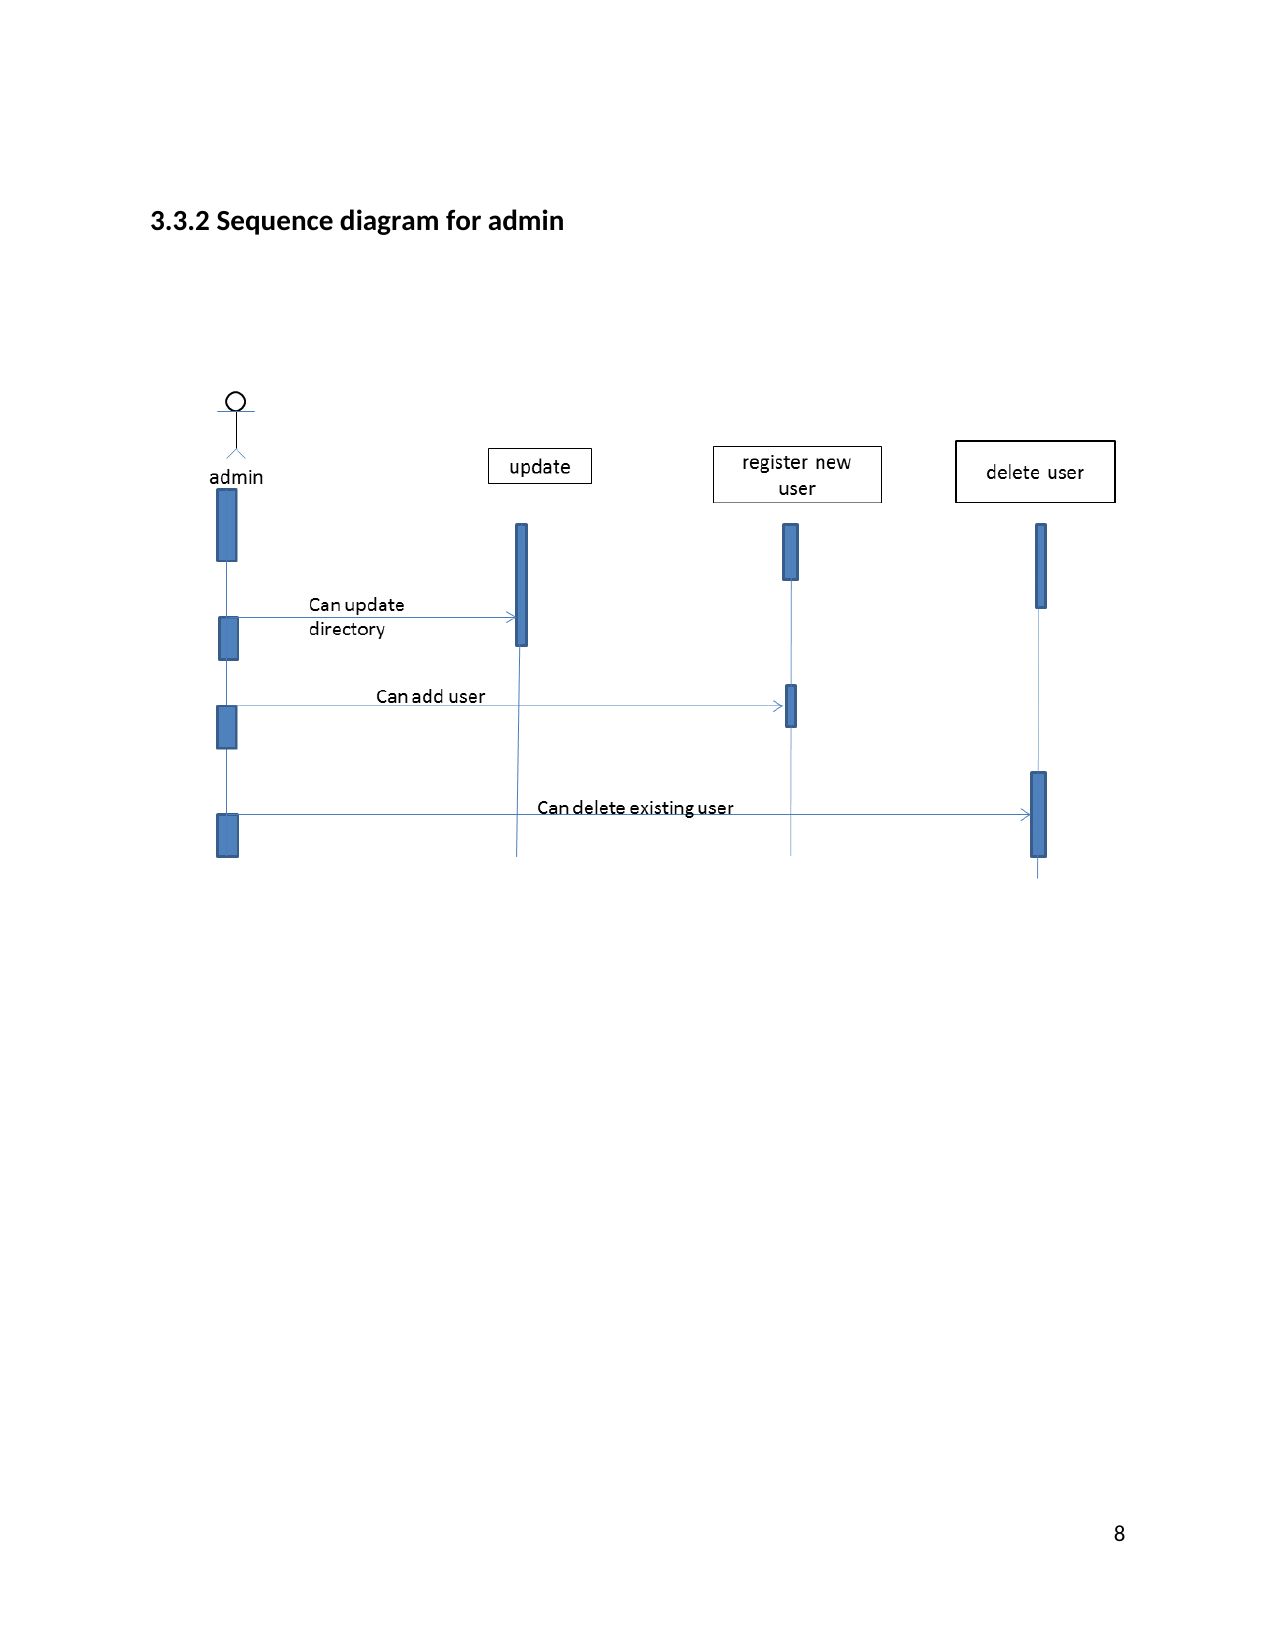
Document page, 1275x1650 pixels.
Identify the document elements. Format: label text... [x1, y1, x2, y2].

text 3.3.2 Sequence diagram for admin [150, 202, 1125, 238]
picture [150, 342, 1125, 968]
